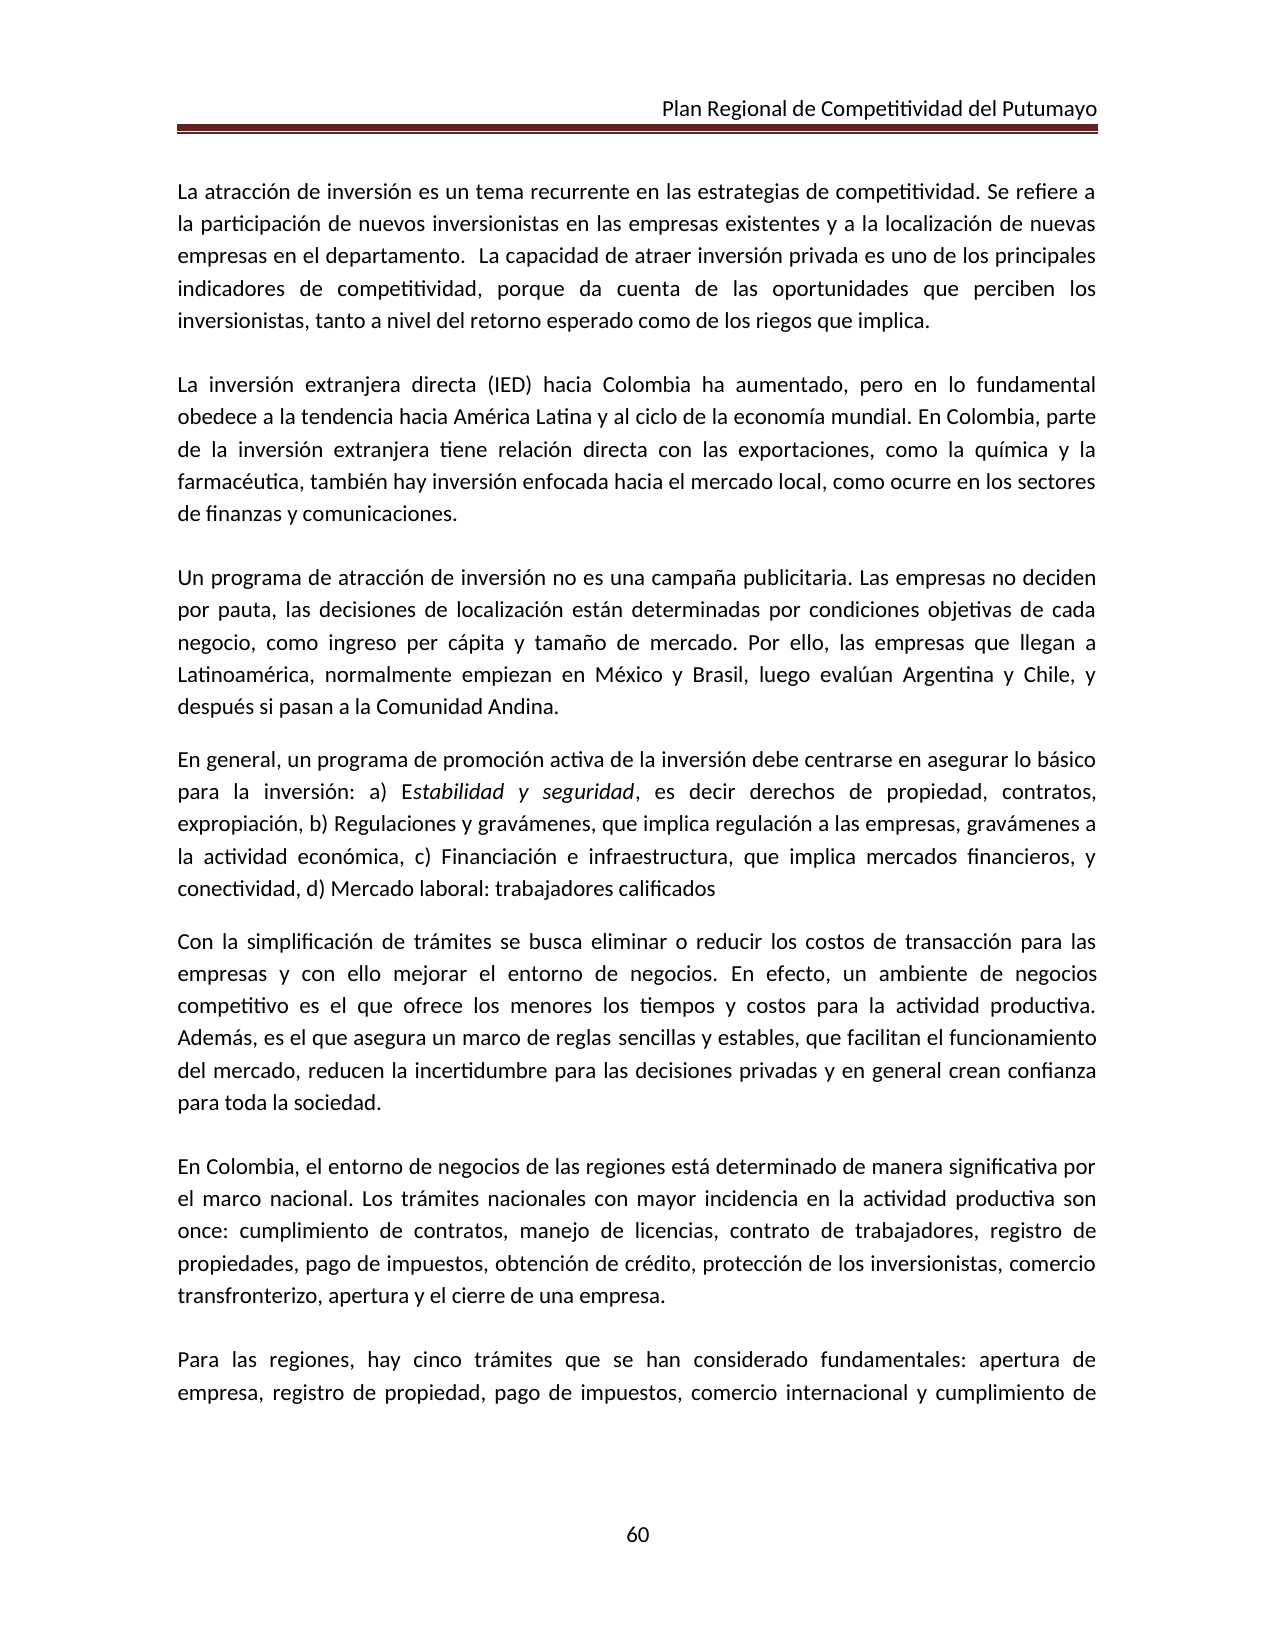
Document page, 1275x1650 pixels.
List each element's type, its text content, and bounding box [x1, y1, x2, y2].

text En Colombia, el entorno de negocios de las regiones está determinado de manera significativa por el marco nacional. Los trámites nacionales con mayor incidencia en la actividad productiva son once: cumplimiento de contratos, manejo de licencias, contrato de trabajadores, registro de propiedades, pago de impuestos, obtención de crédito, protección de los inversionistas, comercio transfronterizo, apertura y el cierre de una empresa. [177, 1152, 1098, 1309]
text La atracción de inversión es un tema recurrente en las estrategias de competitividad. Se refiere a la participación de nuevos inversionistas en las empresas existentes y a la localización de nuevas empresas en el departamento. La capacidad de atraer inversión privada es uno de los principales indicadores de competitividad, porque da cuenta de las oportunidades que perciben los inversionistas, tanto a nivel del retorno esperado como de los riegos que implica. [177, 177, 1098, 334]
list En general, un programa de promoción activa de la inversión debe centrarse en asegurar lo básico para la inversión: a) Estabilidad y seguridad, es decir derechos de propiedad, contratos, expropiación, b) Regulaciones y gravámenes, que implica regulación a las empresas, gravámenes a la actividad económica, c) Financiación e infraestructura, que implica mercados financieros, y conectividad, d) Mercado laboral: trabajadores calificados [177, 745, 1098, 902]
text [177, 1345, 1098, 1406]
text Con la simplificación de trámites se busca eliminar o reducir los costos de transacción para las empresas y con ello mejorar el entorno de negocios. En efecto, un ambiente de negocios competitivo es el que ofrece los menores los tiempos y costos para la actividad productiva. Además, es el que asegura un marco de reglas sencillas y estables, que facilitan el funcionamiento del mercado, reducen la incertidumbre para las decisiones privadas y en general crean confianza para toda la sociedad. [177, 927, 1098, 1116]
text La inversión extranjera directa (IED) hacia Colombia ha aumentado, pero en lo fundamental obedece a la tendencia hacia América Latina y al ciclo de la economía mundial. En Colombia, parte de la inversión extranjera tiene relación directa con las exportaciones, como la química y la farmacéutica, también hay inversión enfocada hacia el mercado local, como ocurre en los sectores de finanzas y comunicaciones. [177, 370, 1098, 527]
text Un programa de atracción de inversión no es una campaña publicitaria. Las empresas no deciden por pauta, las decisiones de localización están determinadas por condiciones objetivas de cada negocio, como ingreso per cápita y tamaño de mercado. Por ello, las empresas que llegan a Latinoamérica, normalmente empiezan en México y Brasil, luego evalúan Argentina y Chile, y después si pasan a la Comunidad Andina. [177, 563, 1098, 720]
